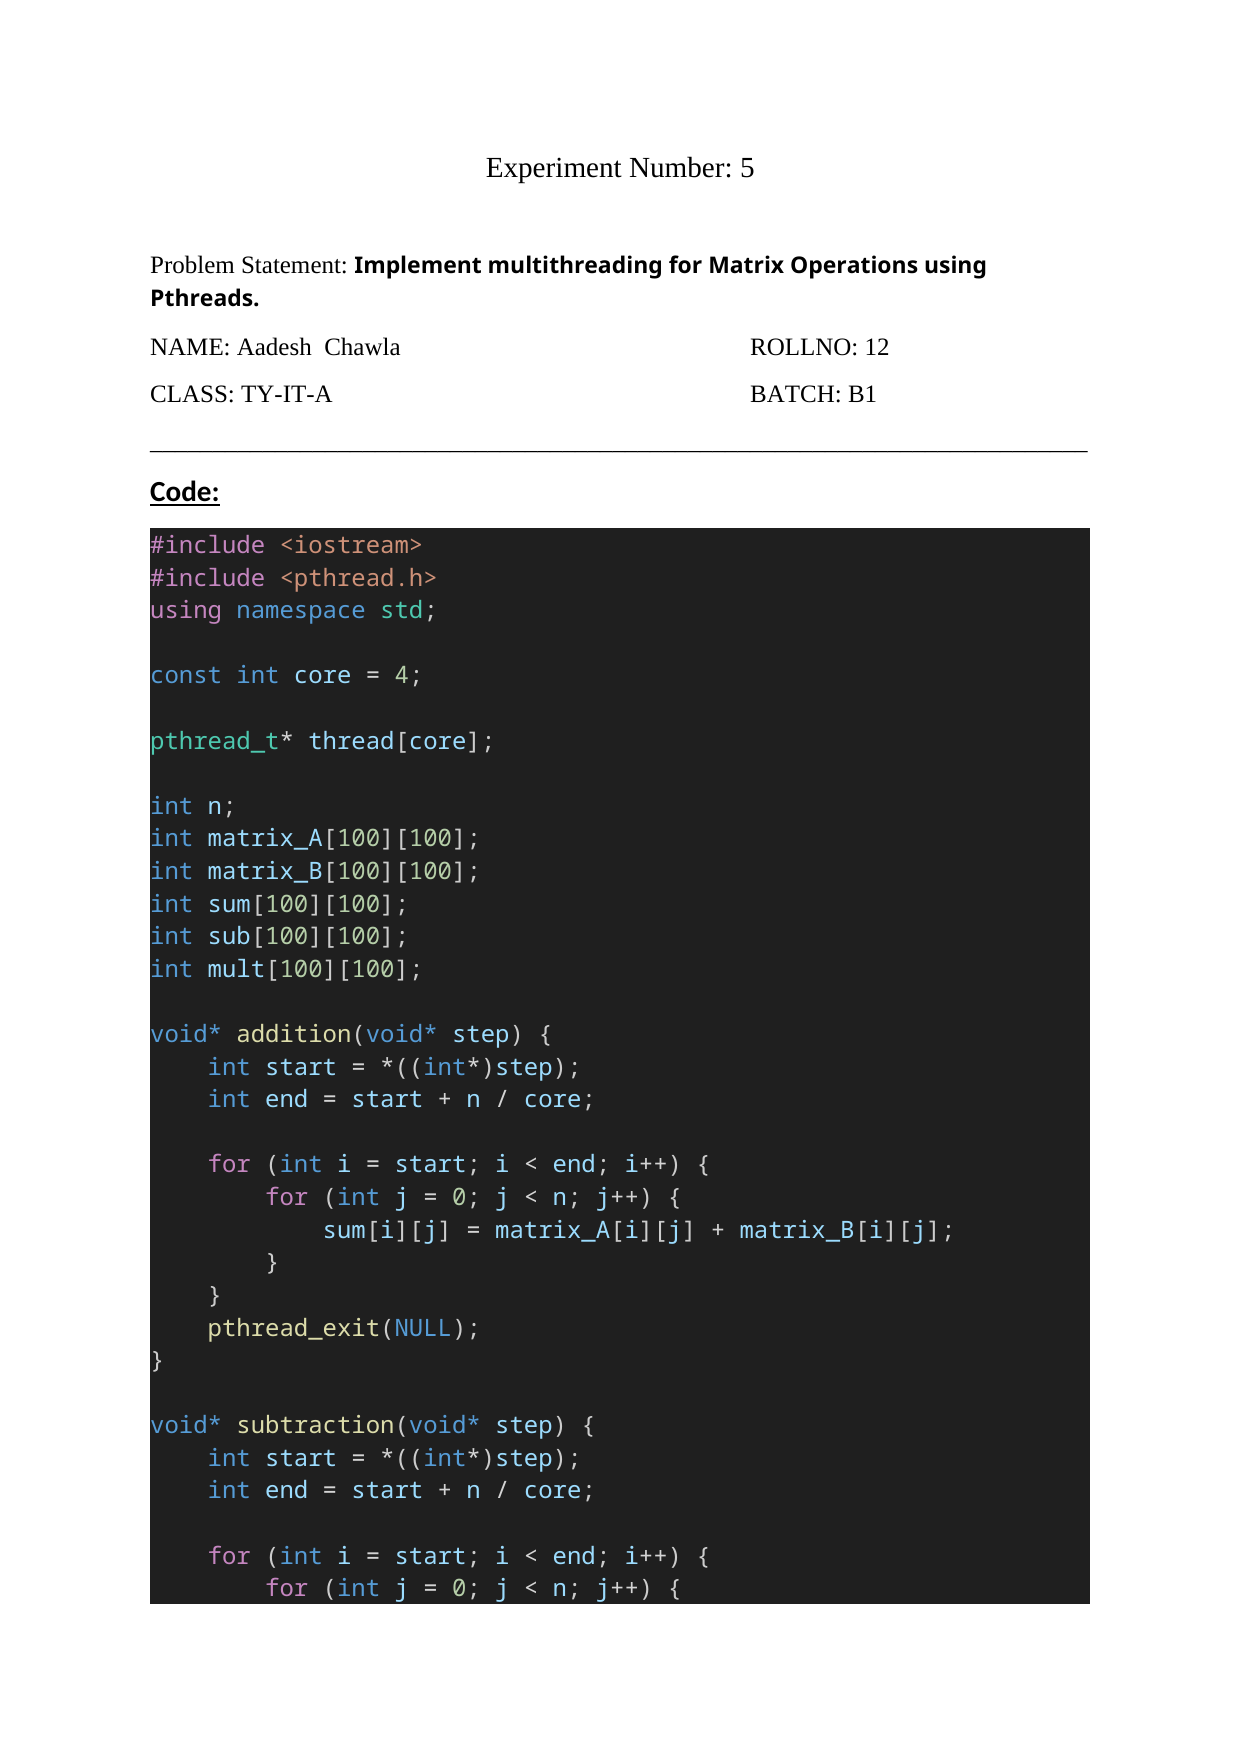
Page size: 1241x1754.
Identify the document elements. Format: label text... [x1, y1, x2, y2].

text int matrix_A[100][100]; [150, 821, 1090, 854]
text #include <pthread.h> [150, 560, 1090, 593]
text int mult[100][100]; [150, 952, 1090, 984]
text const int core = 4; [150, 658, 1090, 691]
text int sum[100][100]; [150, 886, 1090, 919]
text Experiment Number: 5 [150, 150, 1090, 183]
text } [150, 1343, 1090, 1376]
text NAME: Aadesh Chawla ROLLNO: 12 [150, 332, 1090, 361]
text sum[i][j] = matrix_A[i][j] + matrix_B[i][j]; [150, 1212, 1090, 1245]
text #include <iostream> [150, 528, 1090, 560]
text ___________________________________________________________________________ [150, 426, 1090, 455]
text CLASS: TY-IT-A BATCH: B1 [150, 379, 1090, 408]
text pthread_t* thread[core]; [150, 723, 1090, 756]
text Code: [150, 473, 1090, 509]
text using namespace std; [150, 593, 1090, 626]
text void* subtraction(void* step) { [150, 1408, 1090, 1441]
text for (int j = 0; j < n; j++) { [150, 1180, 1090, 1212]
text int start = *((int*)step); [150, 1049, 1090, 1082]
text int end = start + n / core; [150, 1082, 1090, 1115]
text int end = start + n / core; [150, 1473, 1090, 1506]
text int matrix_B[100][100]; [150, 854, 1090, 886]
text } [150, 1245, 1090, 1278]
text pthread_exit(NULL); [150, 1310, 1090, 1343]
text int start = *((int*)step); [150, 1441, 1090, 1473]
text for (int i = start; i < end; i++) { [150, 1147, 1090, 1180]
text } [150, 1278, 1090, 1310]
text void* addition(void* step) { [150, 1017, 1090, 1049]
text Problem Statement: Implement multithreading for Matrix Operations using Pthreads. [150, 249, 1090, 314]
text for (int i = start; i < end; i++) { [150, 1538, 1090, 1571]
text for (int j = 0; j < n; j++) { [150, 1571, 1090, 1604]
text int n; [150, 789, 1090, 821]
text int sub[100][100]; [150, 919, 1090, 952]
